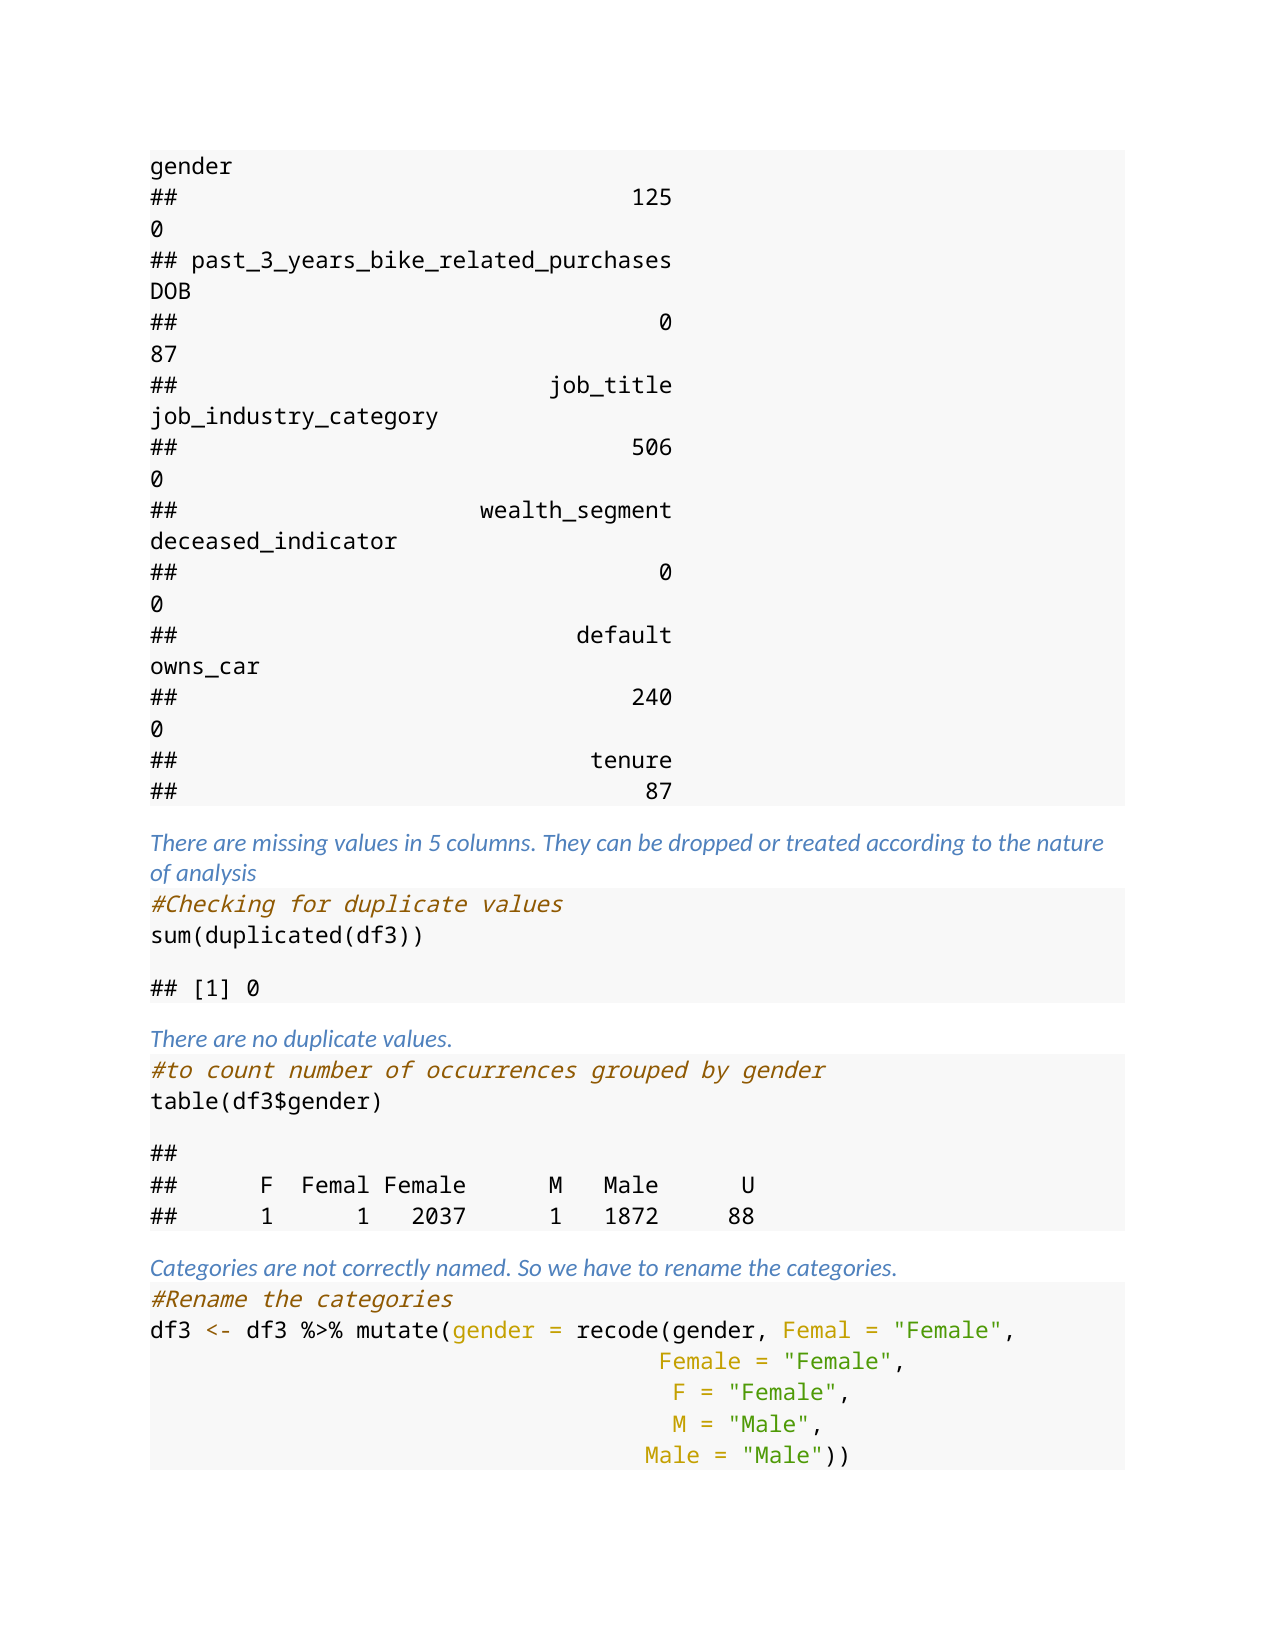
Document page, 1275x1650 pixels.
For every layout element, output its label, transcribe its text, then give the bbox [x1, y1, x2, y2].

text #Checking for duplicate values sum(duplicated(df3)) [425, 888, 1125, 951]
subtitle There are missing values in 5 columns. They can be dropped or treated according to the nature of analysis [150, 827, 1125, 888]
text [150, 150, 1125, 806]
text ## ## F Femal Female M Male U ## 1 1 2037 1 1872 88 [150, 1137, 1125, 1231]
text #to count number of occurrences grouped by gender table(df3$gender) [384, 1054, 1125, 1117]
text ## [1] 0 [150, 971, 1125, 1003]
subtitle There are no duplicate values. [150, 1023, 1125, 1054]
subtitle Categories are not correctly named. So we have to rename the categories. [150, 1252, 1125, 1282]
text #Rename the categories df3 <- df3 %>% mutate(gender = recode(gender, Femal = "Female", Female = "Female", F = "Female", M = "Male", Male = "Male")) [150, 1282, 1125, 1470]
